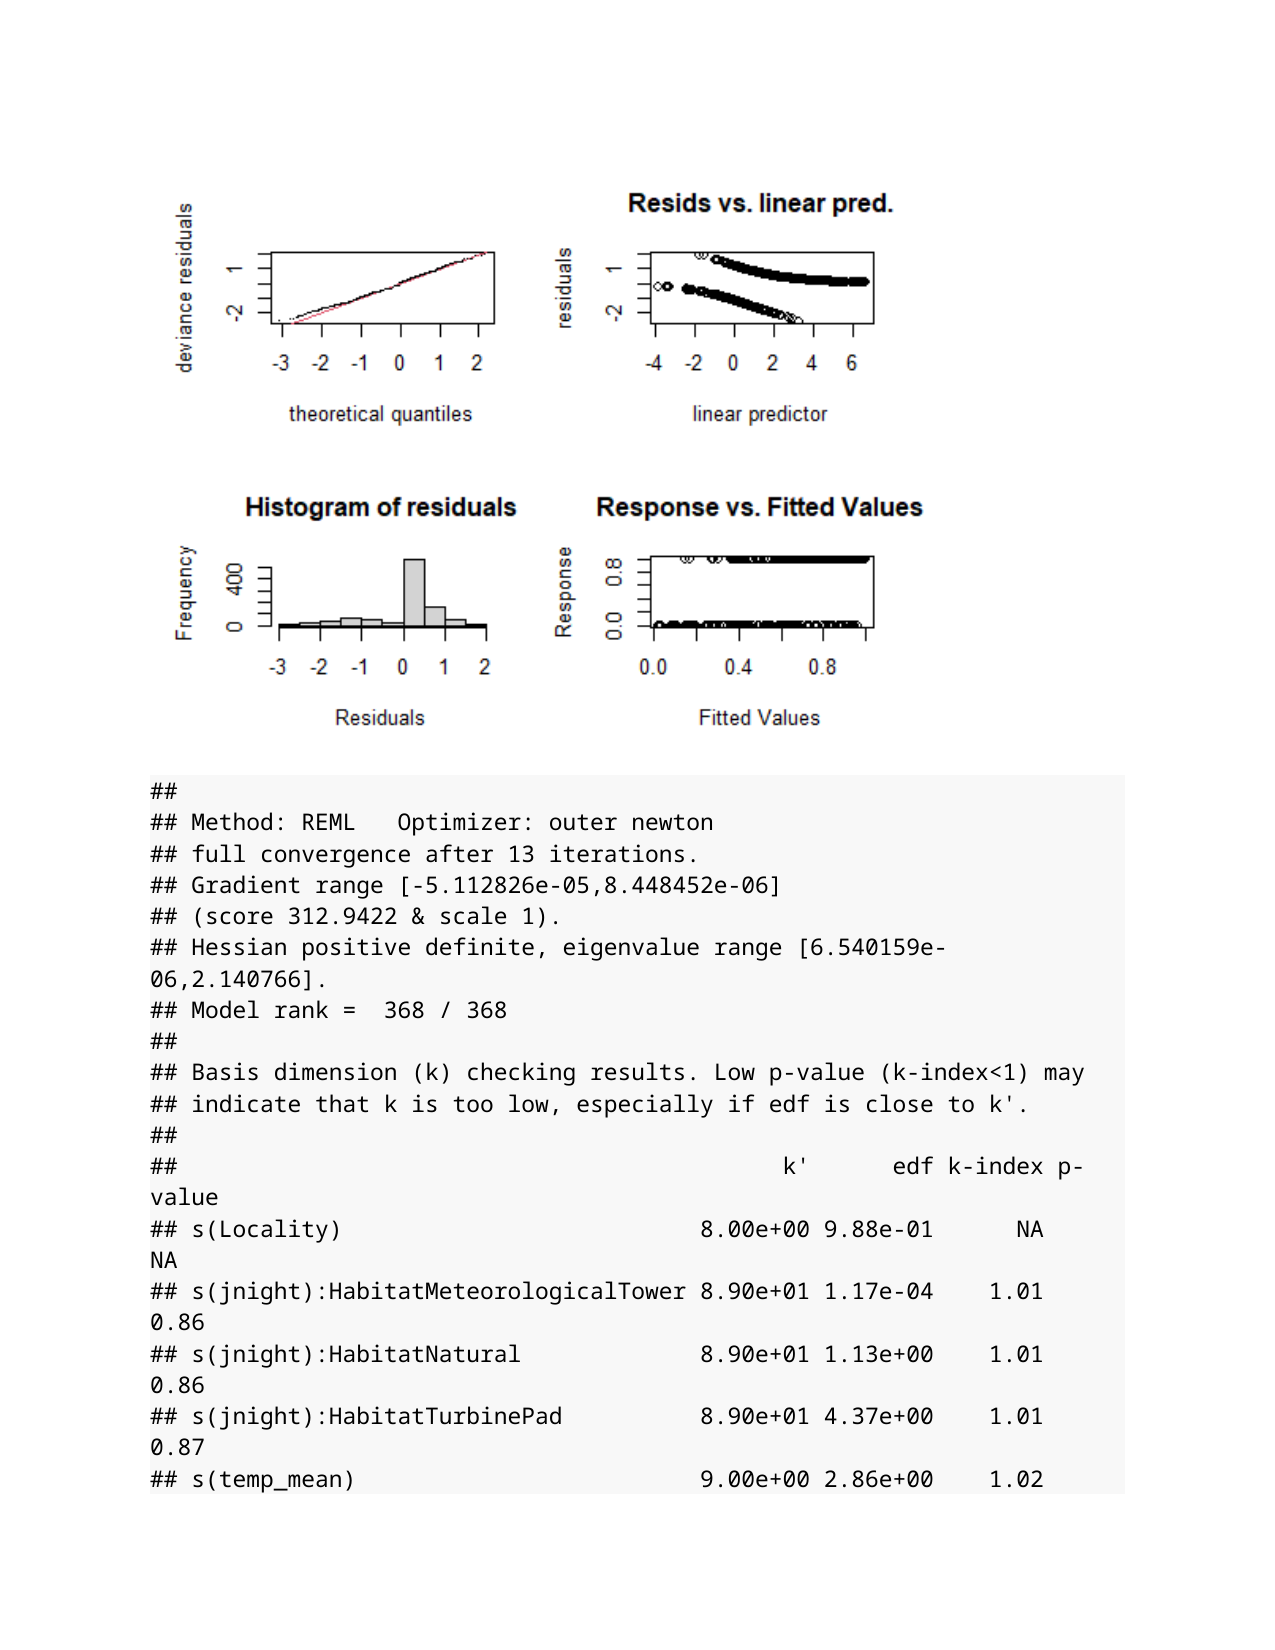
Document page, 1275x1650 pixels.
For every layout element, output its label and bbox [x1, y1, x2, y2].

text [150, 775, 1125, 1494]
picture [168, 150, 927, 757]
